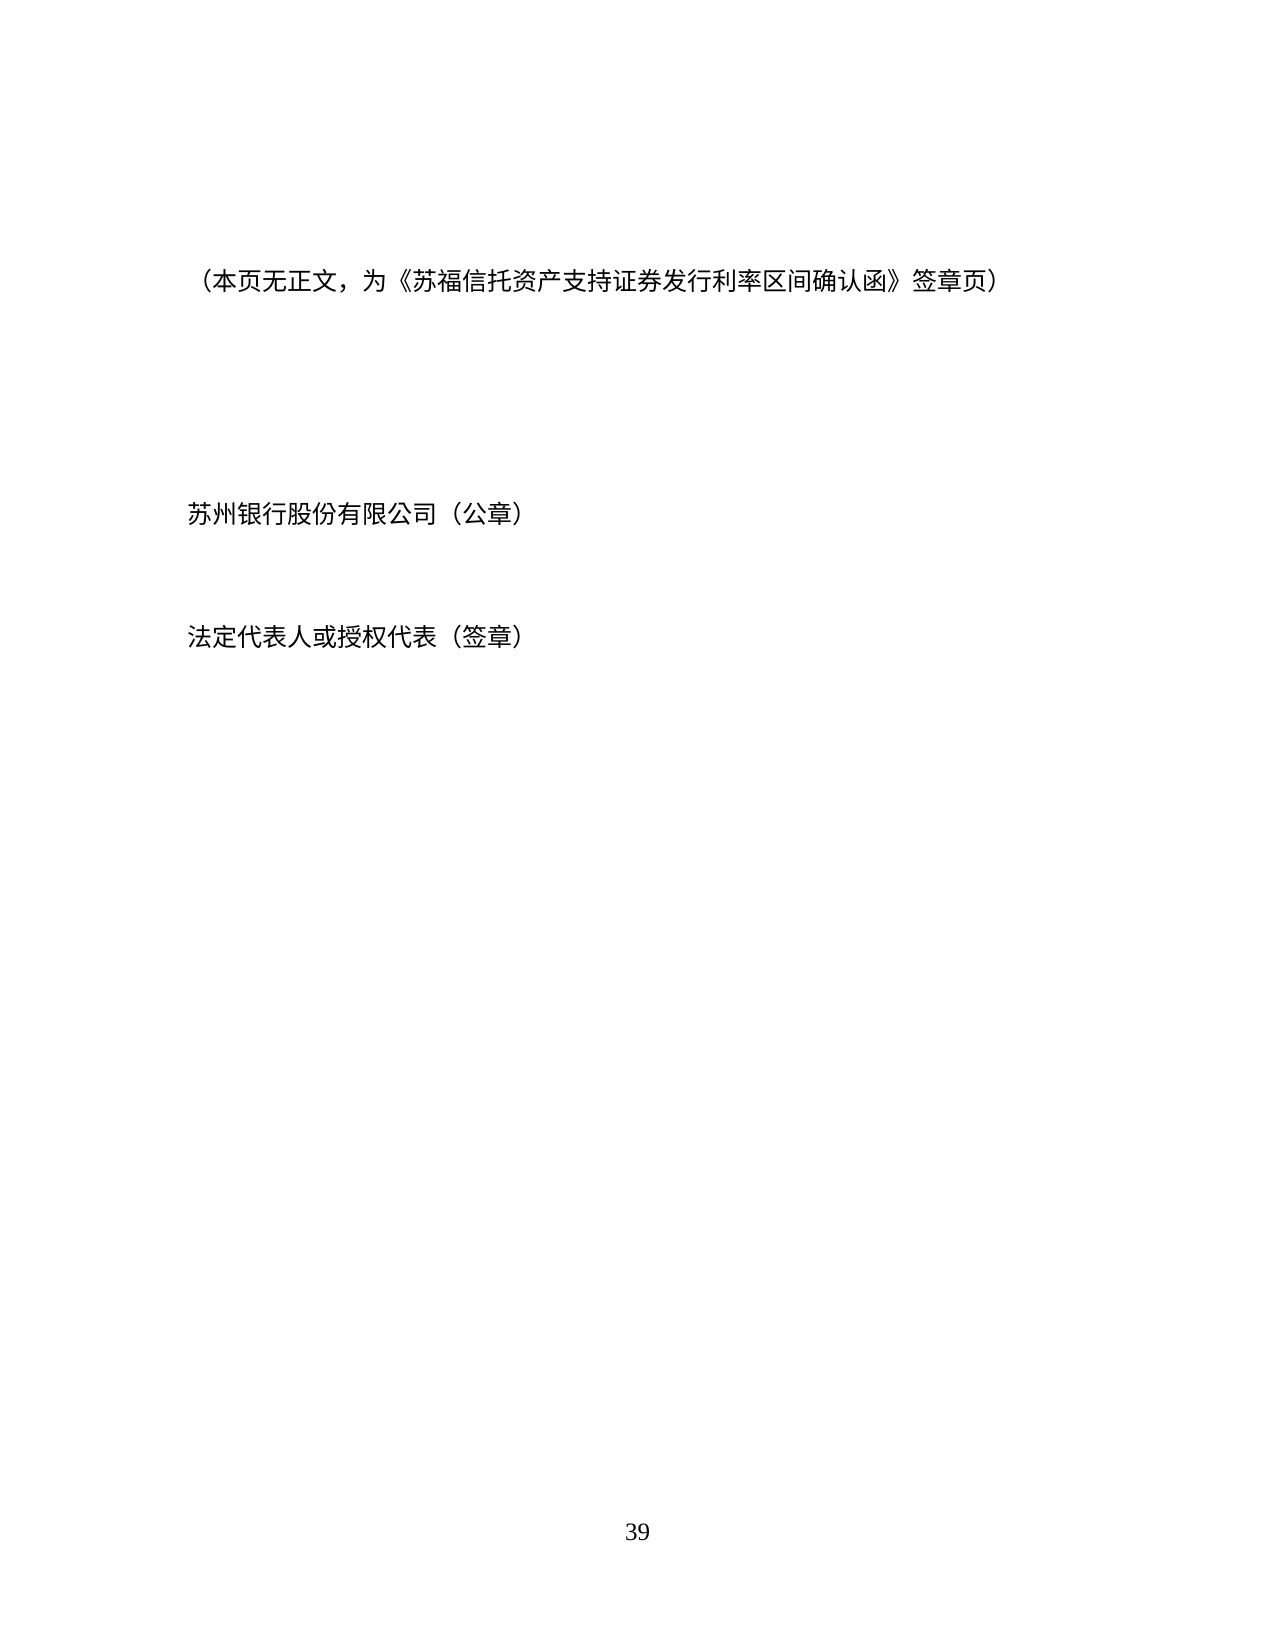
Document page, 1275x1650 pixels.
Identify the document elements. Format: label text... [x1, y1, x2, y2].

text 法定代表人或授权代表（签章） [187, 617, 1038, 654]
text （本页无正文，为《信托资产支持证券发行利率区间确认函》签章页） [187, 261, 1038, 297]
text （公章） [187, 495, 1038, 531]
